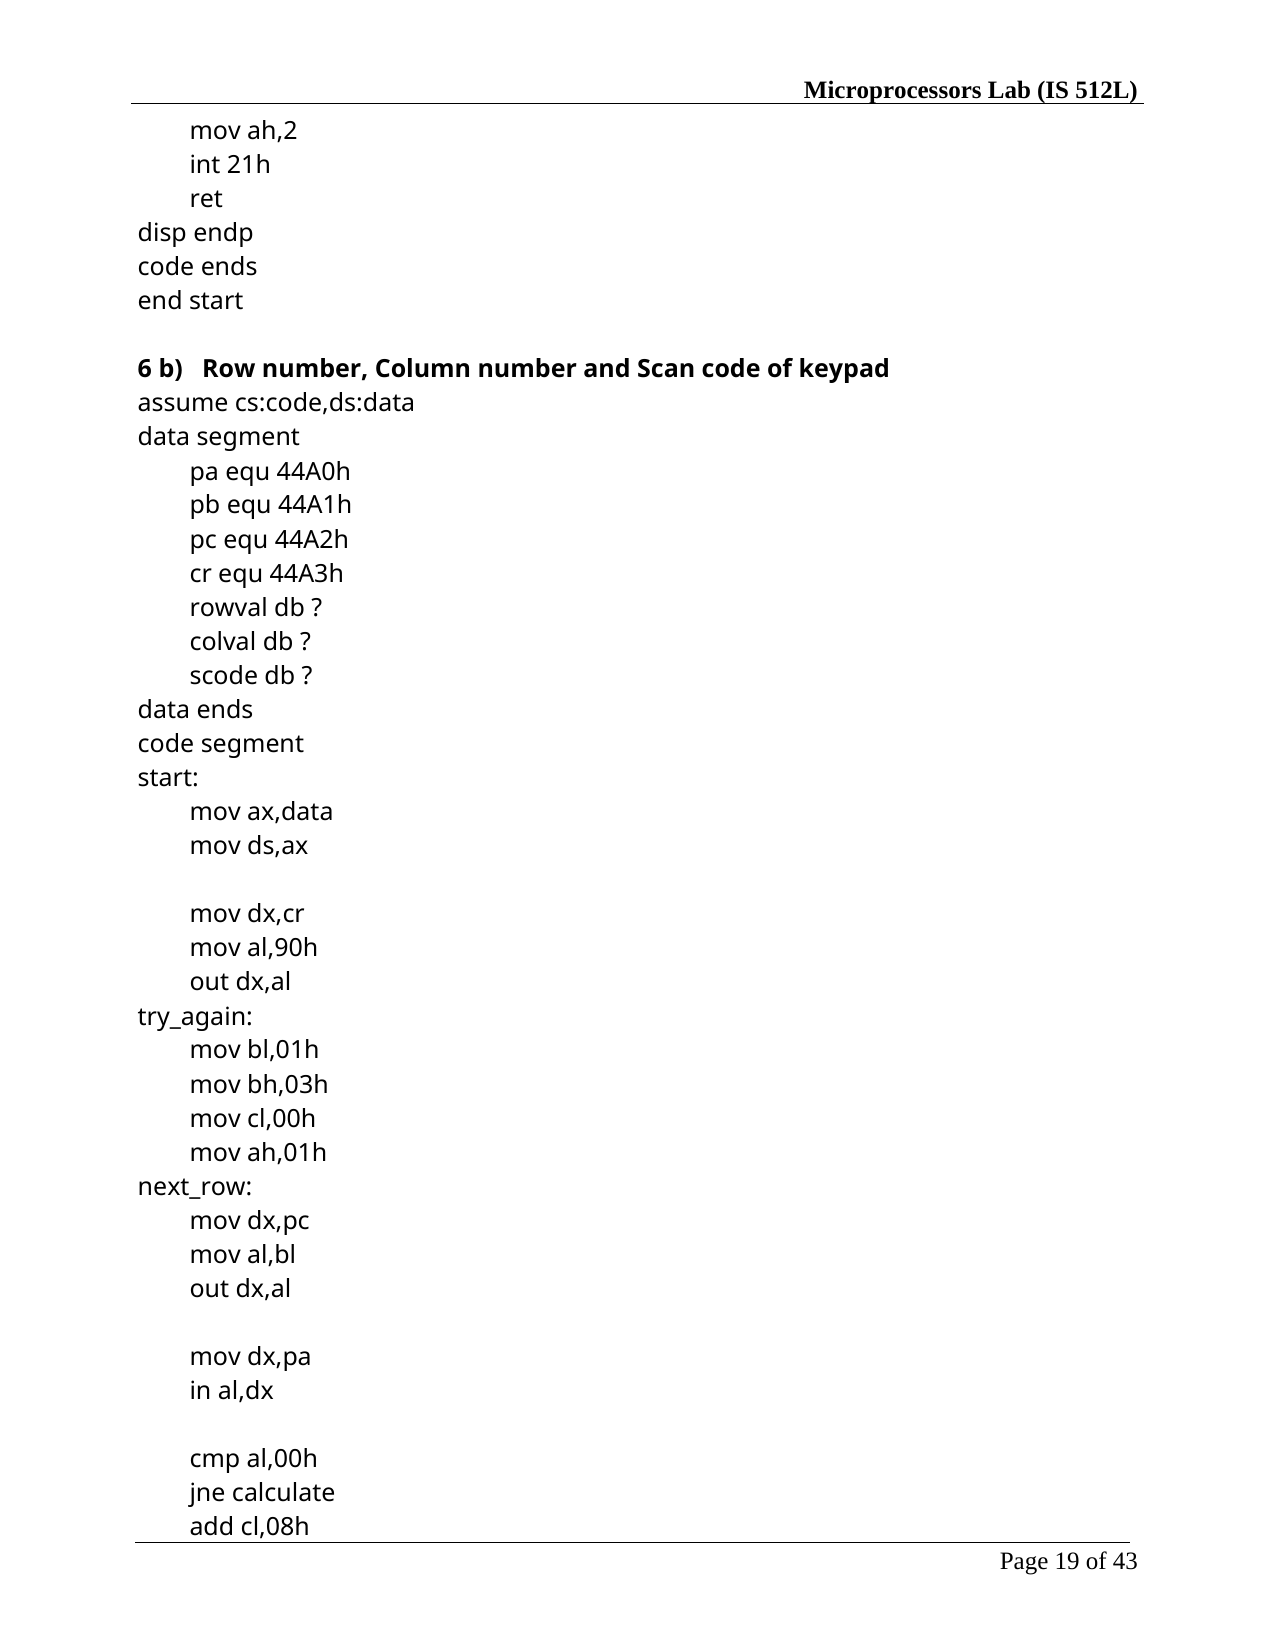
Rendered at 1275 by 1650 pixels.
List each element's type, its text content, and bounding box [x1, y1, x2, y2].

text ret [137, 181, 1138, 215]
text end start [137, 283, 1138, 317]
text mov ah,01h [137, 1134, 1138, 1168]
text jne calculate [137, 1475, 1138, 1509]
text pc equ 44A2h [137, 521, 1138, 555]
text start: [137, 760, 1138, 794]
text out dx,al [137, 1271, 1138, 1305]
text mov cl,00h [137, 1100, 1138, 1134]
text data segment [137, 419, 1138, 453]
text mov al,90h [137, 930, 1138, 964]
text assume cs:code,ds:data [137, 385, 1138, 419]
text data ends [137, 692, 1138, 726]
text next_row: [137, 1168, 1138, 1202]
text mov ah,2 [137, 112, 1138, 147]
text code ends [137, 249, 1138, 283]
text mov bl,01h [137, 1032, 1138, 1066]
text code segment [137, 726, 1138, 760]
text pa equ 44A0h [137, 453, 1138, 487]
text mov al,bl [137, 1237, 1138, 1271]
text mov ds,ax [137, 828, 1138, 862]
text out dx,al [137, 964, 1138, 998]
text int 21h [137, 147, 1138, 181]
text scode db ? [137, 657, 1138, 692]
text pb equ 44A1h [137, 487, 1138, 521]
text in al,dx [137, 1373, 1138, 1407]
text cmp al,00h [137, 1441, 1138, 1475]
text colval db ? [137, 623, 1138, 657]
text mov bh,03h [137, 1066, 1138, 1100]
text disp endp [137, 215, 1138, 249]
text cr equ 44A3h [137, 555, 1138, 589]
text try_again: [137, 998, 1138, 1032]
text 6 b) Row number, Column number and Scan code of keypad [137, 351, 1138, 385]
text mov ax,data [137, 794, 1138, 828]
text rowval db ? [137, 589, 1138, 623]
text add cl,08h [137, 1509, 1138, 1543]
text mov dx,pa [137, 1339, 1138, 1373]
text mov dx,pc [137, 1202, 1138, 1237]
text mov dx,cr [137, 896, 1138, 930]
